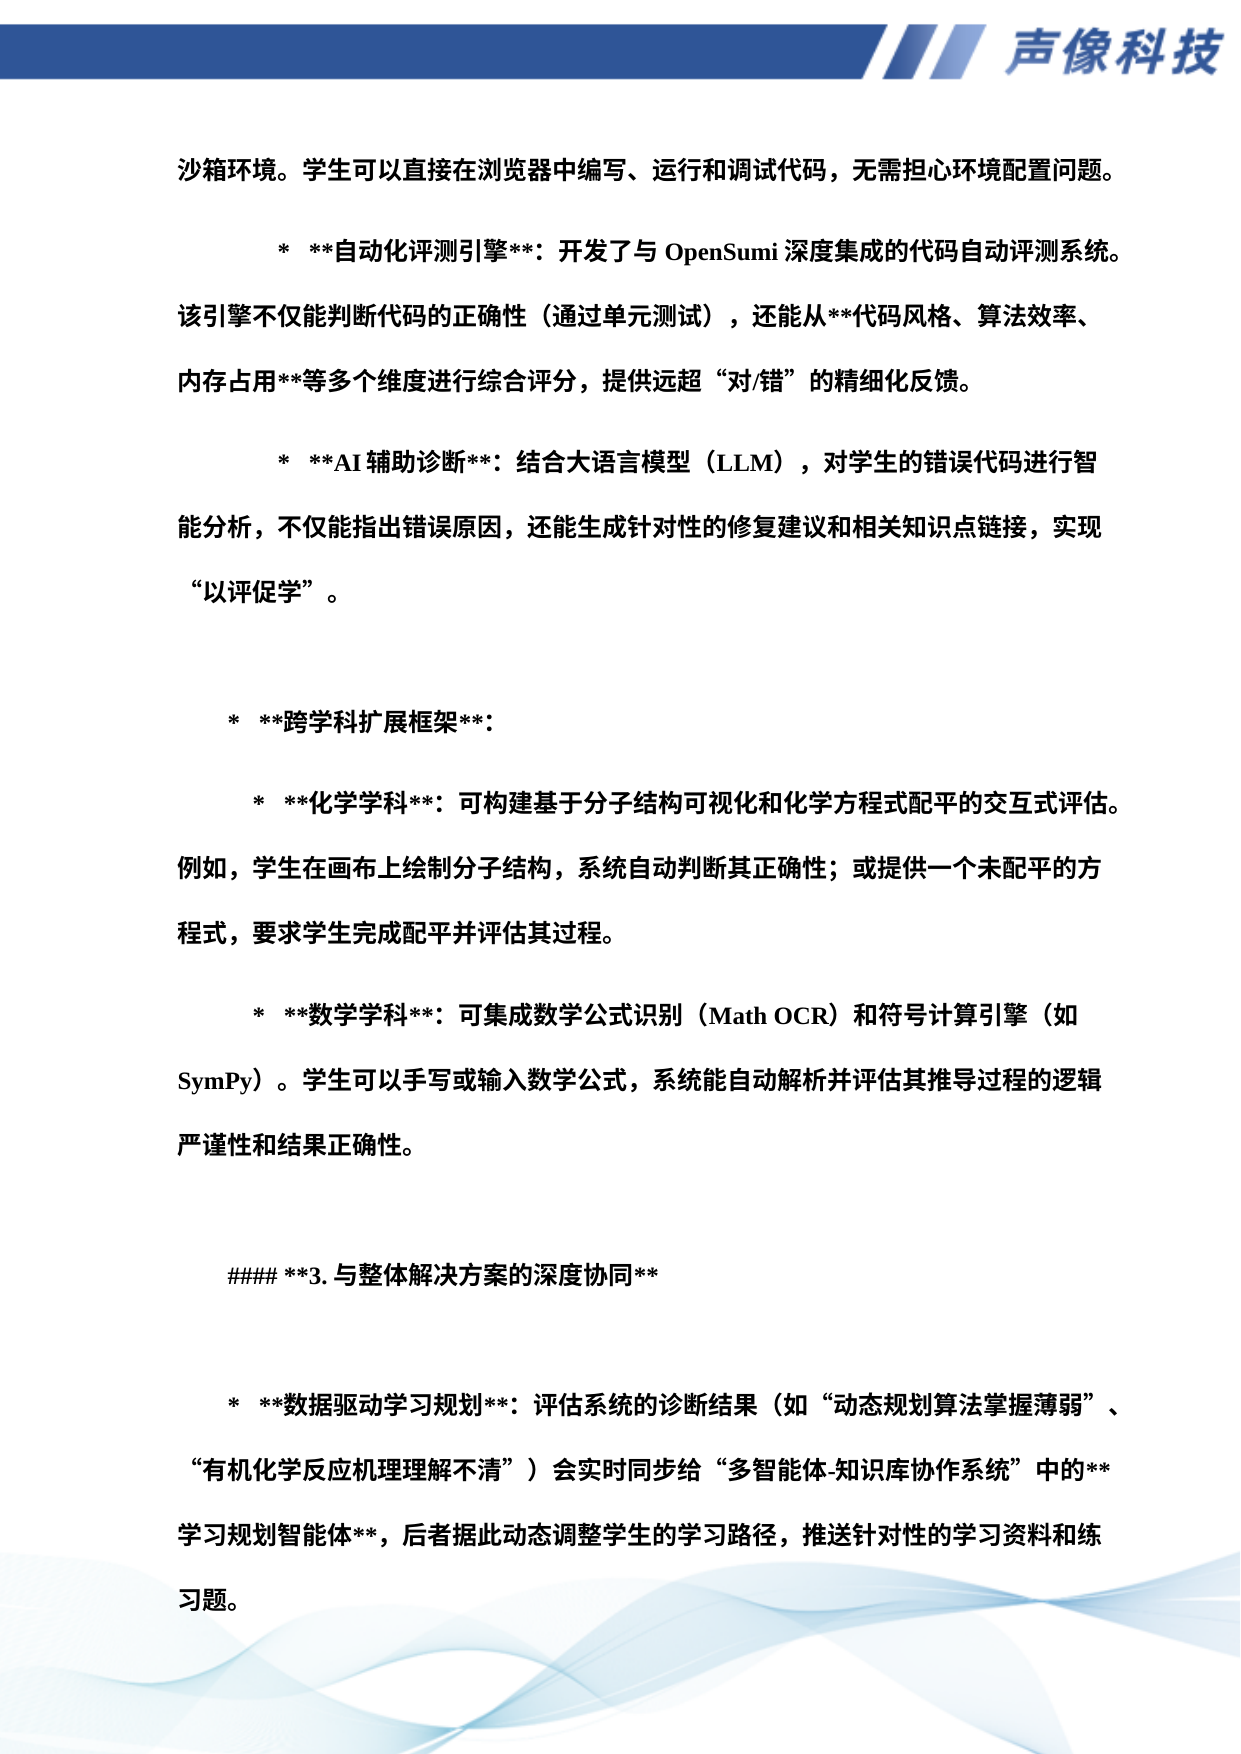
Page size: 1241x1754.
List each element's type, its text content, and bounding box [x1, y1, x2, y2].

text * **数学学科**：可集成数学公式识别（Math OCR）和符号计算引擎（如SymPy）。学生可以手写或输入数学公式，系统能自动解析并评估其推导过程的逻辑严谨性和结果正确性。 [177, 981, 1122, 1176]
text * **跨学科扩展框架**： [177, 688, 1122, 753]
text * **自动化评测引擎**：开发了与 OpenSumi 深度集成的代码自动评测系统。该引擎不仅能判断代码的正确性（通过单元测试），还能从**代码风格、算法效率、内存占用**等多个维度进行综合评分，提供远超“对/错”的精细化反馈。 [177, 217, 1122, 412]
text * **AI辅助诊断**：结合大语言模型（LLM），对学生的错误代码进行智能分析，不仅能指出错误原因，还能生成针对性的修复建议和相关知识点链接，实现“以评促学”。 [177, 428, 1122, 623]
text #### **3. 与整体解决方案的深度协同** [177, 1241, 1122, 1306]
text * **数据驱动学习规划**：评估系统的诊断结果（如“动态规划算法掌握薄弱”、“有机化学反应机理理解不清”）会实时同步给“多智能体-知识库协作系统”中的**学习规划智能体**，后者据此动态调整学生的学习路径，推送针对性的学习资料和练习题。 [177, 1371, 1122, 1631]
picture [0, 0, 1241, 1754]
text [177, 136, 1122, 201]
text * **化学学科**：可构建基于分子结构可视化和化学方程式配平的交互式评估。例如，学生在画布上绘制分子结构，系统自动判断其正确性；或提供一个未配平的方程式，要求学生完成配平并评估其过程。 [177, 769, 1122, 964]
